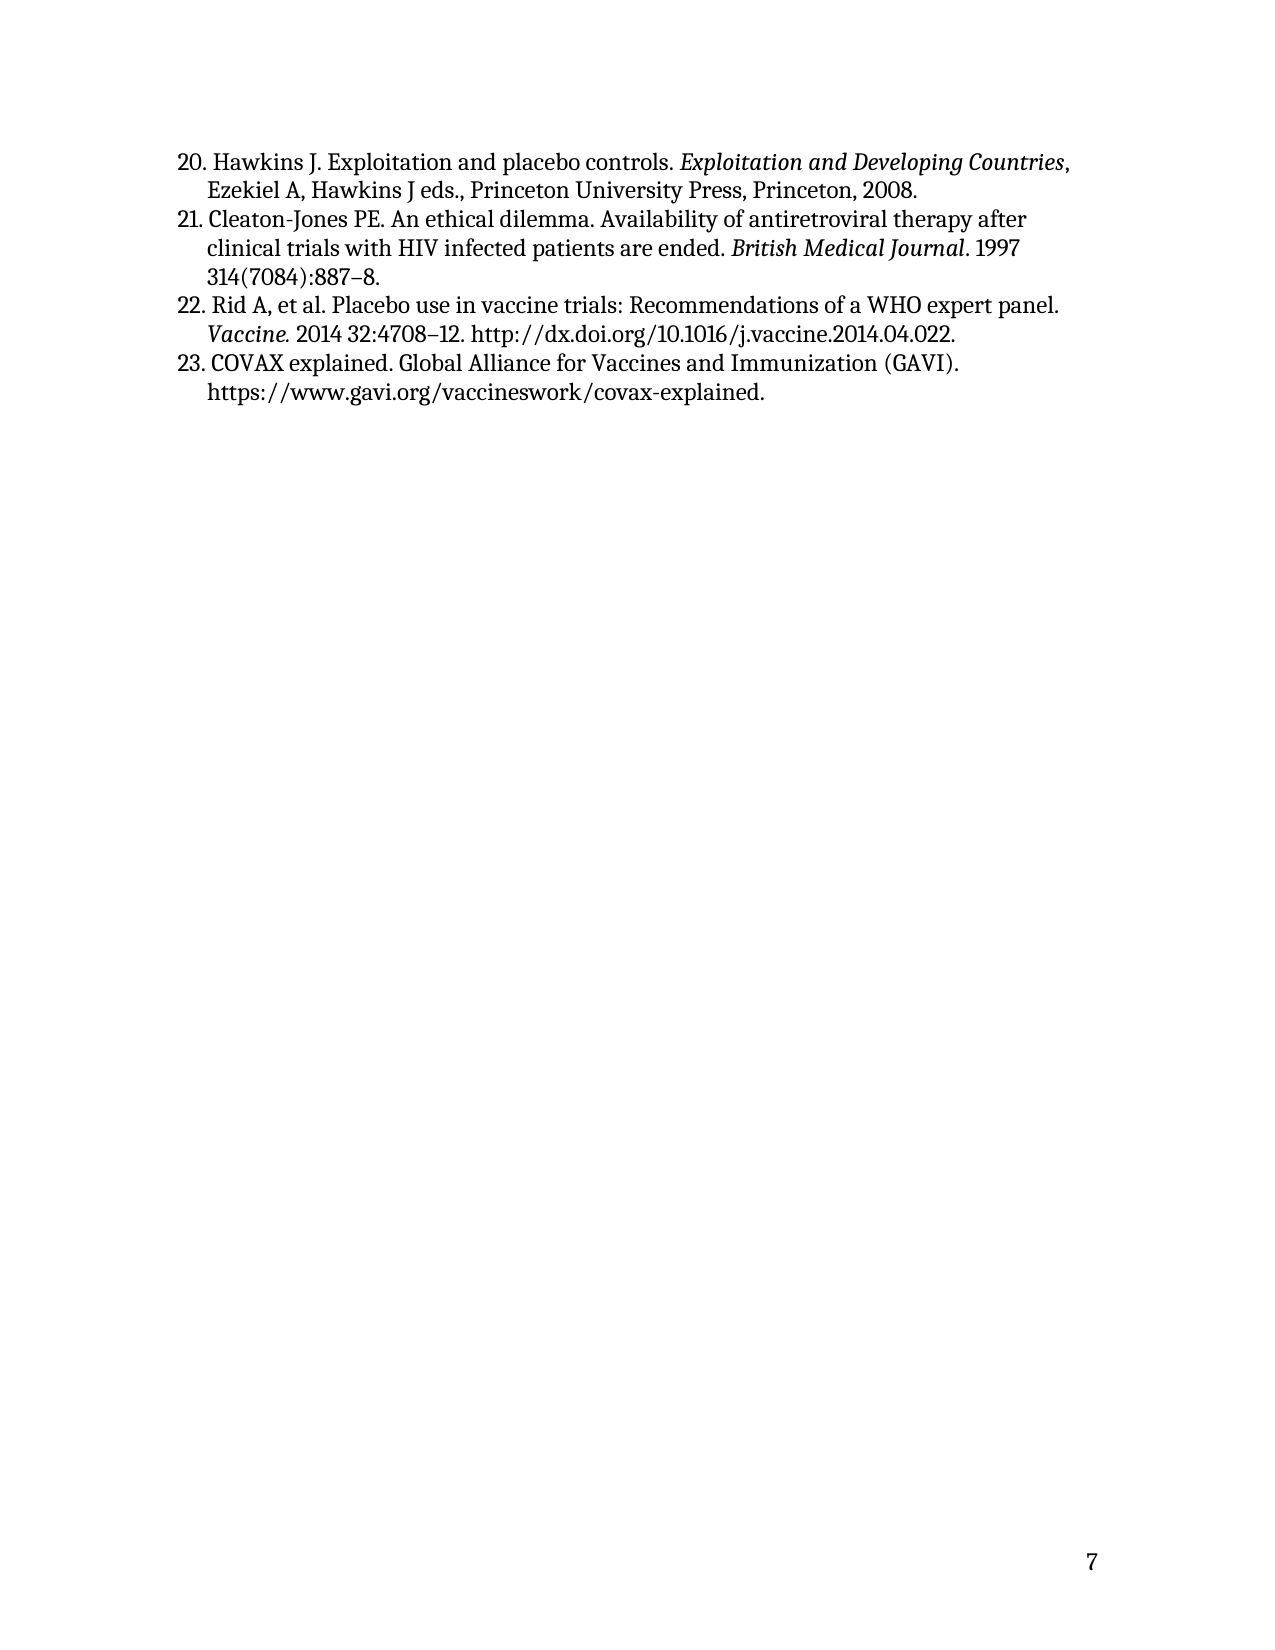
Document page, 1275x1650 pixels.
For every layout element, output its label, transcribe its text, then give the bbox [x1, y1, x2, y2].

text 21. Cleaton-Jones PE. An ethical dilemma. Availability of antiretroviral therapy after clinical trials with HIV infected patients are ended. British Medical Journal. 1997 314(7084):887–8. [177, 205, 1098, 291]
text 22. Rid A, et al. Placebo use in vaccine trials: Recommendations of a WHO expert panel. Vaccine. 2014 32:4708–12. http://dx.doi.org/10.1016/j.vaccine.2014.04.022. [177, 291, 1098, 349]
text 23. COVAX explained. Global Alliance for Vaccines and Immunization (GAVI). https://www.gavi.org/vaccineswork/covax-explained. [177, 349, 1098, 406]
text 20. Hawkins J. Exploitation and placebo controls. Exploitation and Developing Countries, Ezekiel A, Hawkins J eds., Princeton University Press, Princeton, 2008. [177, 148, 1098, 205]
